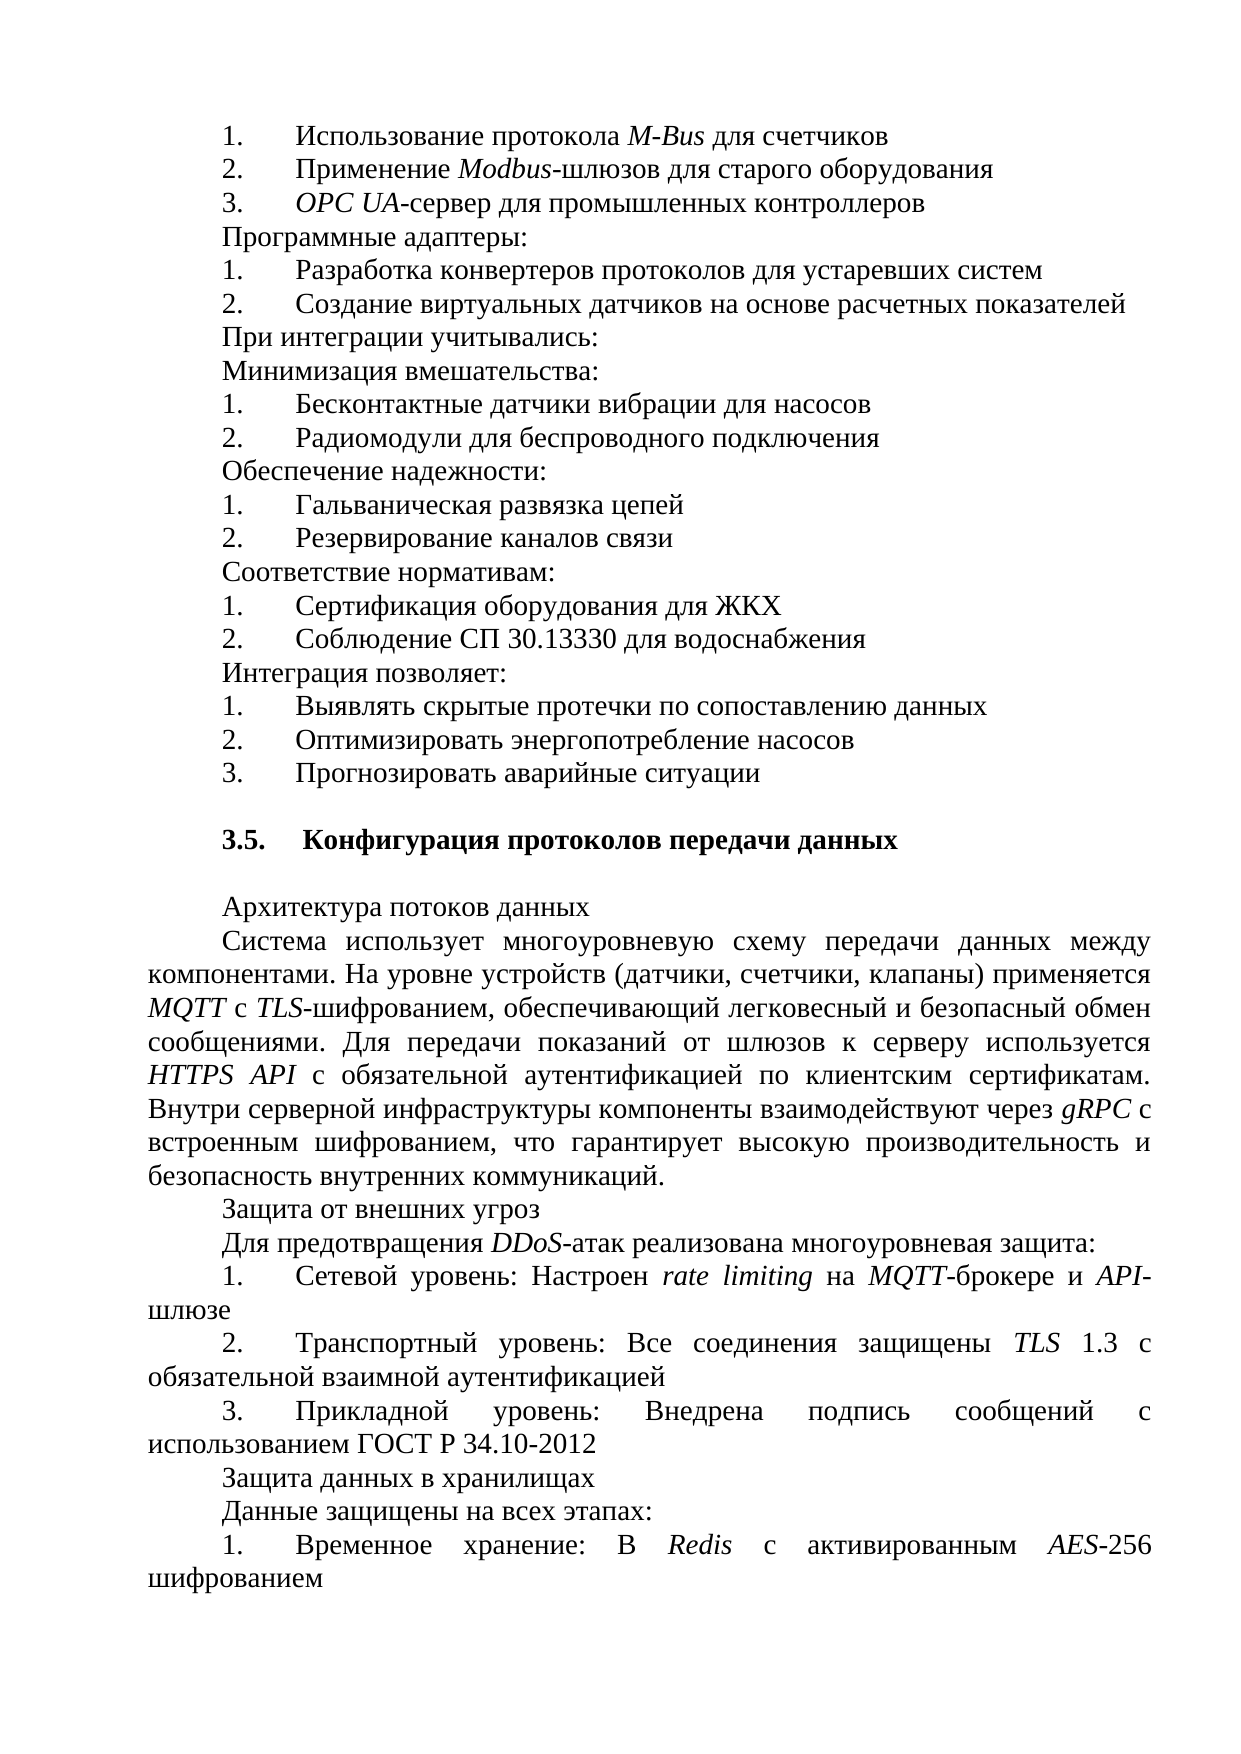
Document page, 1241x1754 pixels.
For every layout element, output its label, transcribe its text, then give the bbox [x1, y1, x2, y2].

list Сертификация оборудования для ЖКХ [148, 588, 1152, 621]
list Выявлять скрытые протечки по сопоставлению данных [148, 688, 1152, 722]
text Для предотвращения DDoS-атак реализована многоуровневая защита: [148, 1225, 1152, 1258]
list Разработка конвертеров протоколов для устаревших систем [148, 252, 1152, 286]
list Соблюдение СП 30.13330 для водоснабжения [148, 621, 1152, 655]
list Сетевой уровень: Настроен rate limiting на MQTT-брокере и API-шлюзе [148, 1258, 1152, 1326]
list Временное хранение: В Redis с активированным AES-256 шифрованием [148, 1527, 1152, 1594]
list Прикладной уровень: Внедрена подпись сообщений с использованием ГОСТ Р 34.10-2012 [148, 1393, 1152, 1460]
text Соответствие нормативам: [148, 554, 1152, 588]
list Оптимизировать энергопотребление насосов [148, 722, 1152, 755]
list Бесконтактные датчики вибрации для насосов [148, 386, 1152, 420]
list Создание виртуальных датчиков на основе расчетных показателей [148, 286, 1152, 319]
list Резервирование каналов связи [148, 521, 1152, 554]
text Защита данных в хранилищах [148, 1460, 1152, 1493]
list Радиомодули для беспроводного подключения [148, 420, 1152, 453]
text Минимизация вмешательства: [148, 353, 1152, 386]
list Применение Modbus-шлюзов для старого оборудования [148, 152, 1152, 185]
text Интеграция позволяет: [148, 655, 1152, 688]
text Программные адаптеры: [148, 219, 1152, 252]
list Прогнозировать аварийные ситуации [148, 755, 1152, 789]
list Использование протокола M-Bus для счетчиков [148, 118, 1152, 152]
text Архитектура потоков данных [148, 889, 1152, 923]
text При интеграции учитывались: [148, 319, 1152, 353]
text Данные защищены на всех этапах: [148, 1493, 1152, 1527]
list Конфигурация протоколов передачи данных [148, 822, 1152, 856]
text Система использует многоуровневую схему передачи данных между компонентами. На уровне устройств (датчики, счетчики, клапаны) применяется MQTT с TLS-шифрованием, обеспечивающий легковесный и безопасный обмен сообщениями. Для передачи показаний от шлюзов к серверу используется HTTPS API с обязательной аутентификацией по клиентским сертификатам. Внутри серверной инфраструктуры компоненты взаимодействуют через gRPC с встроенным шифрованием, что гарантирует высокую производительность и безопасность внутренних коммуникаций. [148, 923, 1152, 1191]
list Гальваническая развязка цепей [148, 487, 1152, 521]
text Обеспечение надежности: [148, 453, 1152, 487]
list OPC UA-сервер для промышленных контроллеров [148, 185, 1152, 219]
list Транспортный уровень: Все соединения защищены TLS 1.3 с обязательной взаимной аутентификацией [148, 1326, 1152, 1393]
text Защита от внешних угроз [148, 1191, 1152, 1225]
